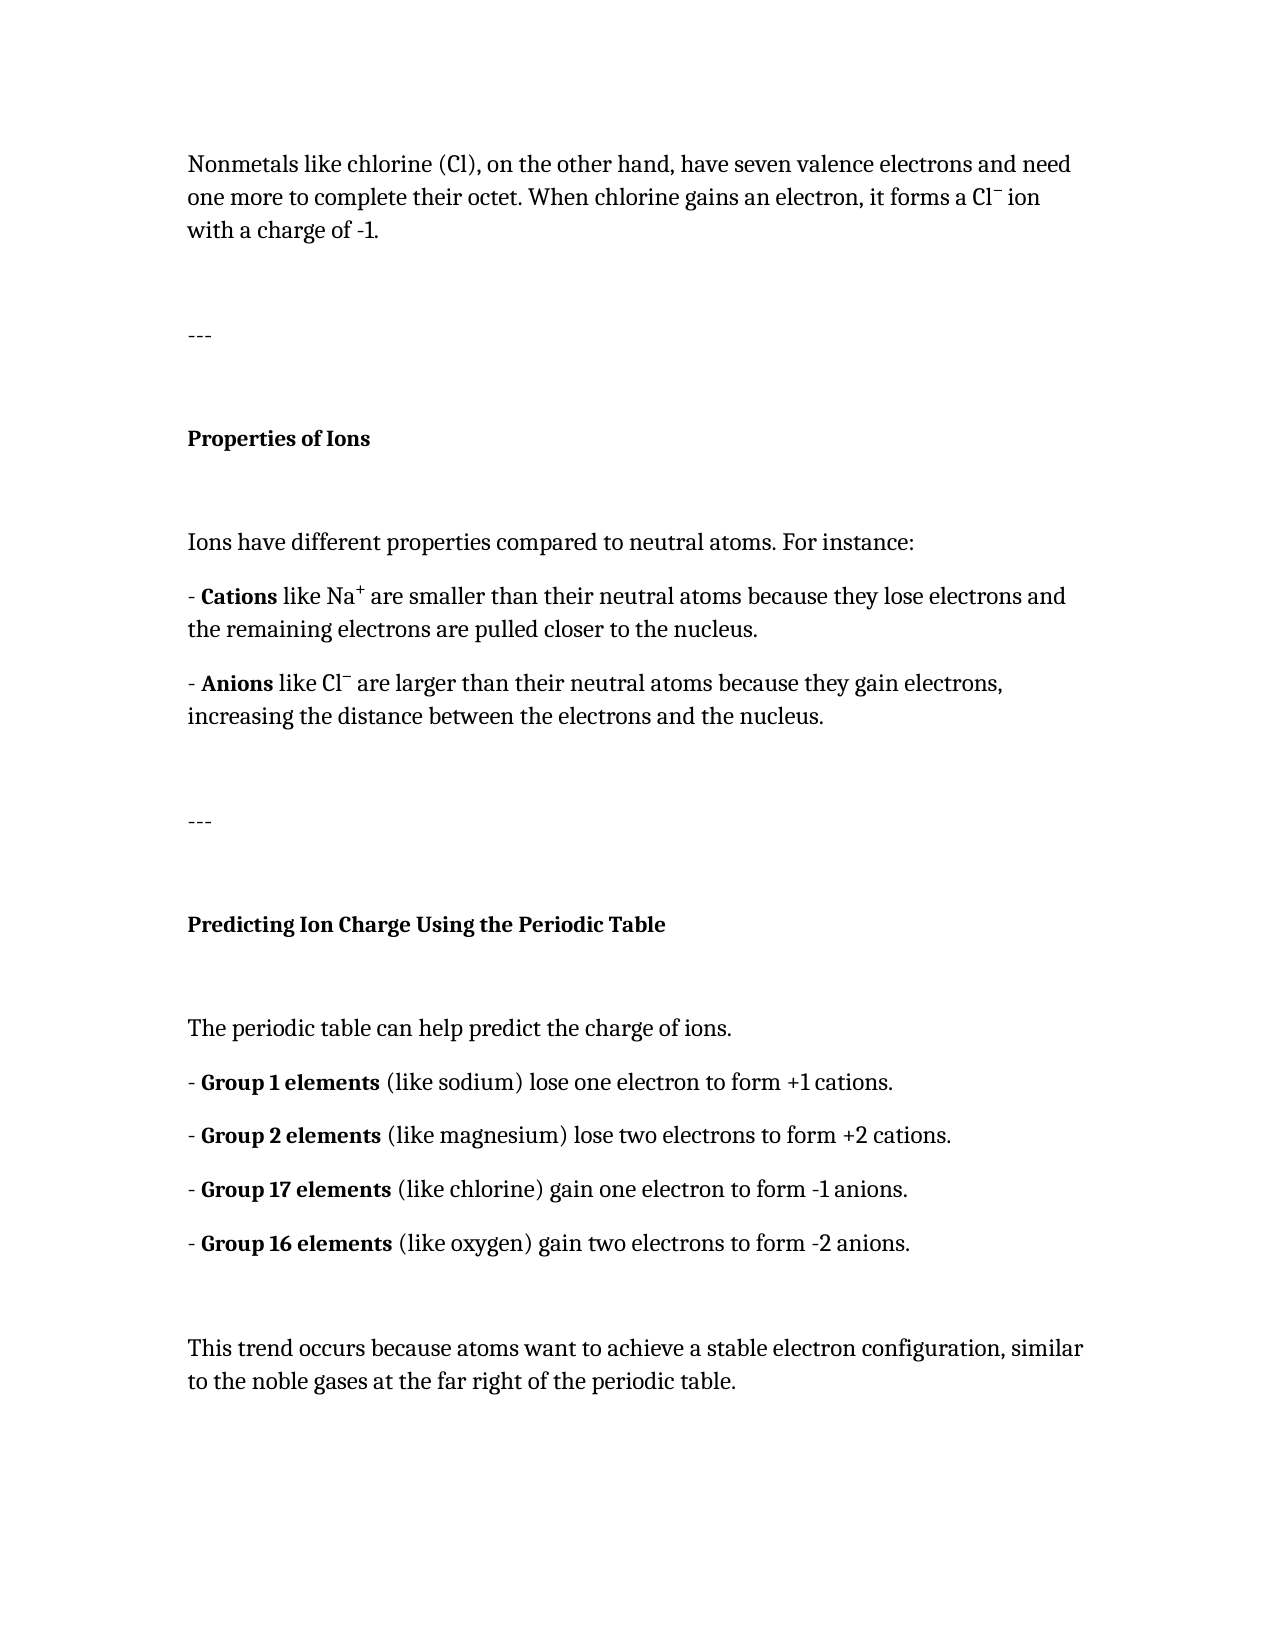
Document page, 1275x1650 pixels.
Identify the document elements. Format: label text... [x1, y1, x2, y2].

text - Group 16 elements (like oxygen) gain two electrons to form -2 anions. [187, 1229, 1087, 1258]
text Properties of Ions [187, 426, 1087, 452]
text - Cations like Na⁺ are smaller than their neutral atoms because they lose electrons and the remaining electrons are pulled closer to the nucleus. [187, 582, 1087, 643]
text - Group 17 elements (like chlorine) gain one electron to form -1 anions. [187, 1175, 1087, 1204]
text This trend occurs because atoms want to achieve a stable electron configuration, similar to the noble gases at the far right of the periodic table. [187, 1334, 1087, 1396]
text - Anions like Cl⁻ are larger than their neutral atoms because they gain electrons, increasing the distance between the electrons and the nucleus. [187, 669, 1087, 730]
text Ions have different properties compared to neutral atoms. For instance: [187, 528, 1087, 557]
text - Group 1 elements (like sodium) lose one electron to form +1 cations. [187, 1067, 1087, 1096]
text Nonmetals like chlorine (Cl), on the other hand, have seven valence electrons and need one more to complete their octet. When chlorine gains an electron, it forms a Cl⁻ ion with a charge of -1. [187, 150, 1087, 245]
text The periodic table can help predict the charge of ions. [187, 1013, 1087, 1042]
text Predicting Ion Charge Using the Periodic Table [187, 911, 1087, 938]
text --- [187, 321, 1087, 350]
text --- [187, 807, 1087, 835]
text - Group 2 elements (like magnesium) lose two electrons to form +2 cations. [187, 1121, 1087, 1150]
